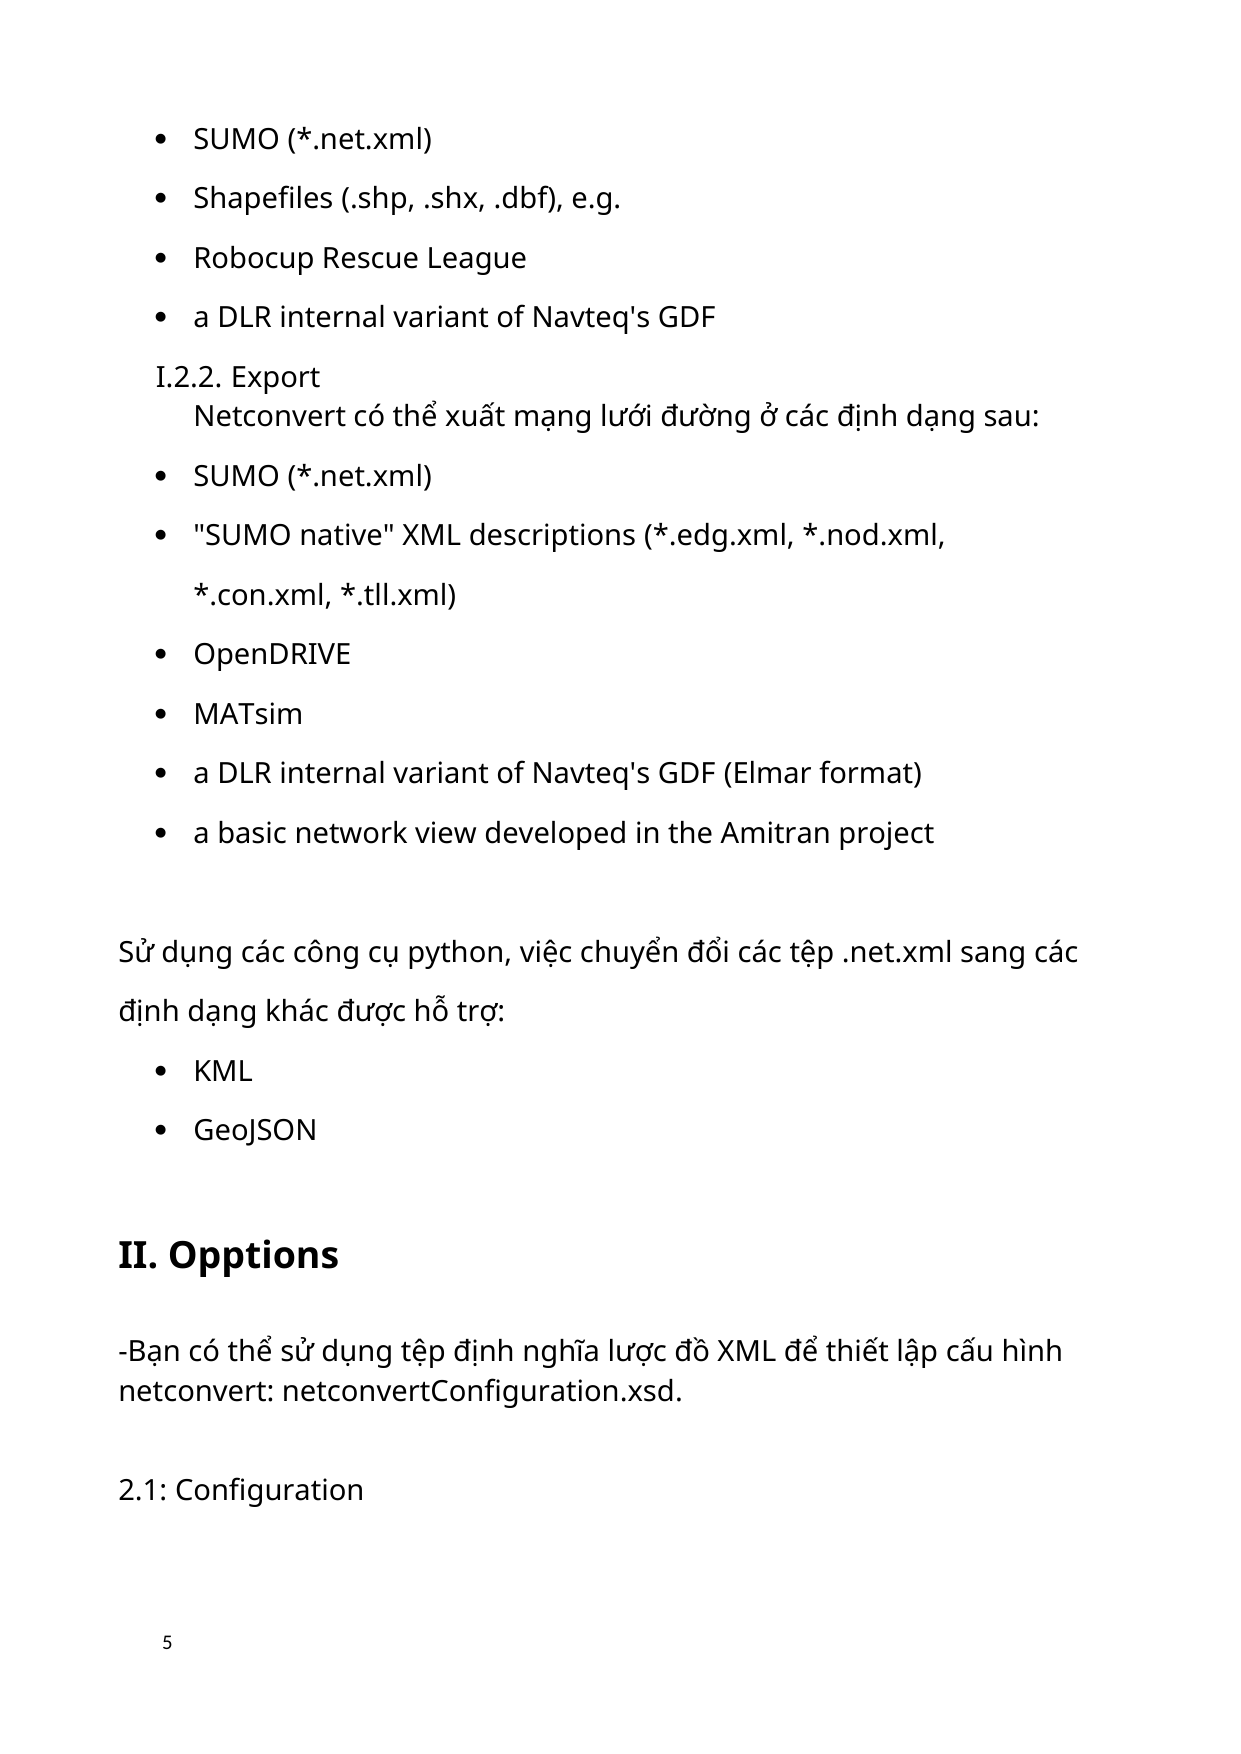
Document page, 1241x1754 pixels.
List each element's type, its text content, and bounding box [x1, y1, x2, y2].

list Shapefiles (.shp, .shx, .dbf), e.g. [156, 178, 1092, 217]
list MATsim [156, 693, 1092, 733]
list OpenDRIVE [156, 634, 1092, 673]
list SUMO (*.net.xml) [156, 455, 1092, 495]
list a DLR internal variant of Navteq's GDF (Elmar format) [156, 753, 1092, 792]
text Sử dụng các công cụ python, việc chuyển đổi các tệp .net.xml sang các định dạng khác được hỗ trợ: [118, 872, 1092, 1030]
list "SUMO native" XML descriptions (*.edg.xml, *.nod.xml, *.con.xml, *.tll.xml) [156, 515, 1092, 614]
list GeoJSON [156, 1109, 1092, 1149]
text Netconvert có thể xuất mạng lưới đường ở các định dạng sau: [118, 396, 1092, 435]
list SUMO (*.net.xml) [156, 118, 1092, 158]
text II. Opptions [118, 1228, 1092, 1279]
list KML [156, 1050, 1092, 1090]
text -Bạn có thể sử dụng tệp định nghĩa lược đồ XML để thiết lập cấu hình netconvert: netconvertConfiguration.xsd. [118, 1305, 1092, 1410]
list a basic network view developed in the Amitran project [156, 812, 1092, 852]
list a DLR internal variant of Navteq's GDF [156, 297, 1092, 336]
list Robocup Rescue League [156, 237, 1092, 277]
text 2.1: Configuration [118, 1469, 1092, 1509]
list Export [156, 356, 1092, 396]
